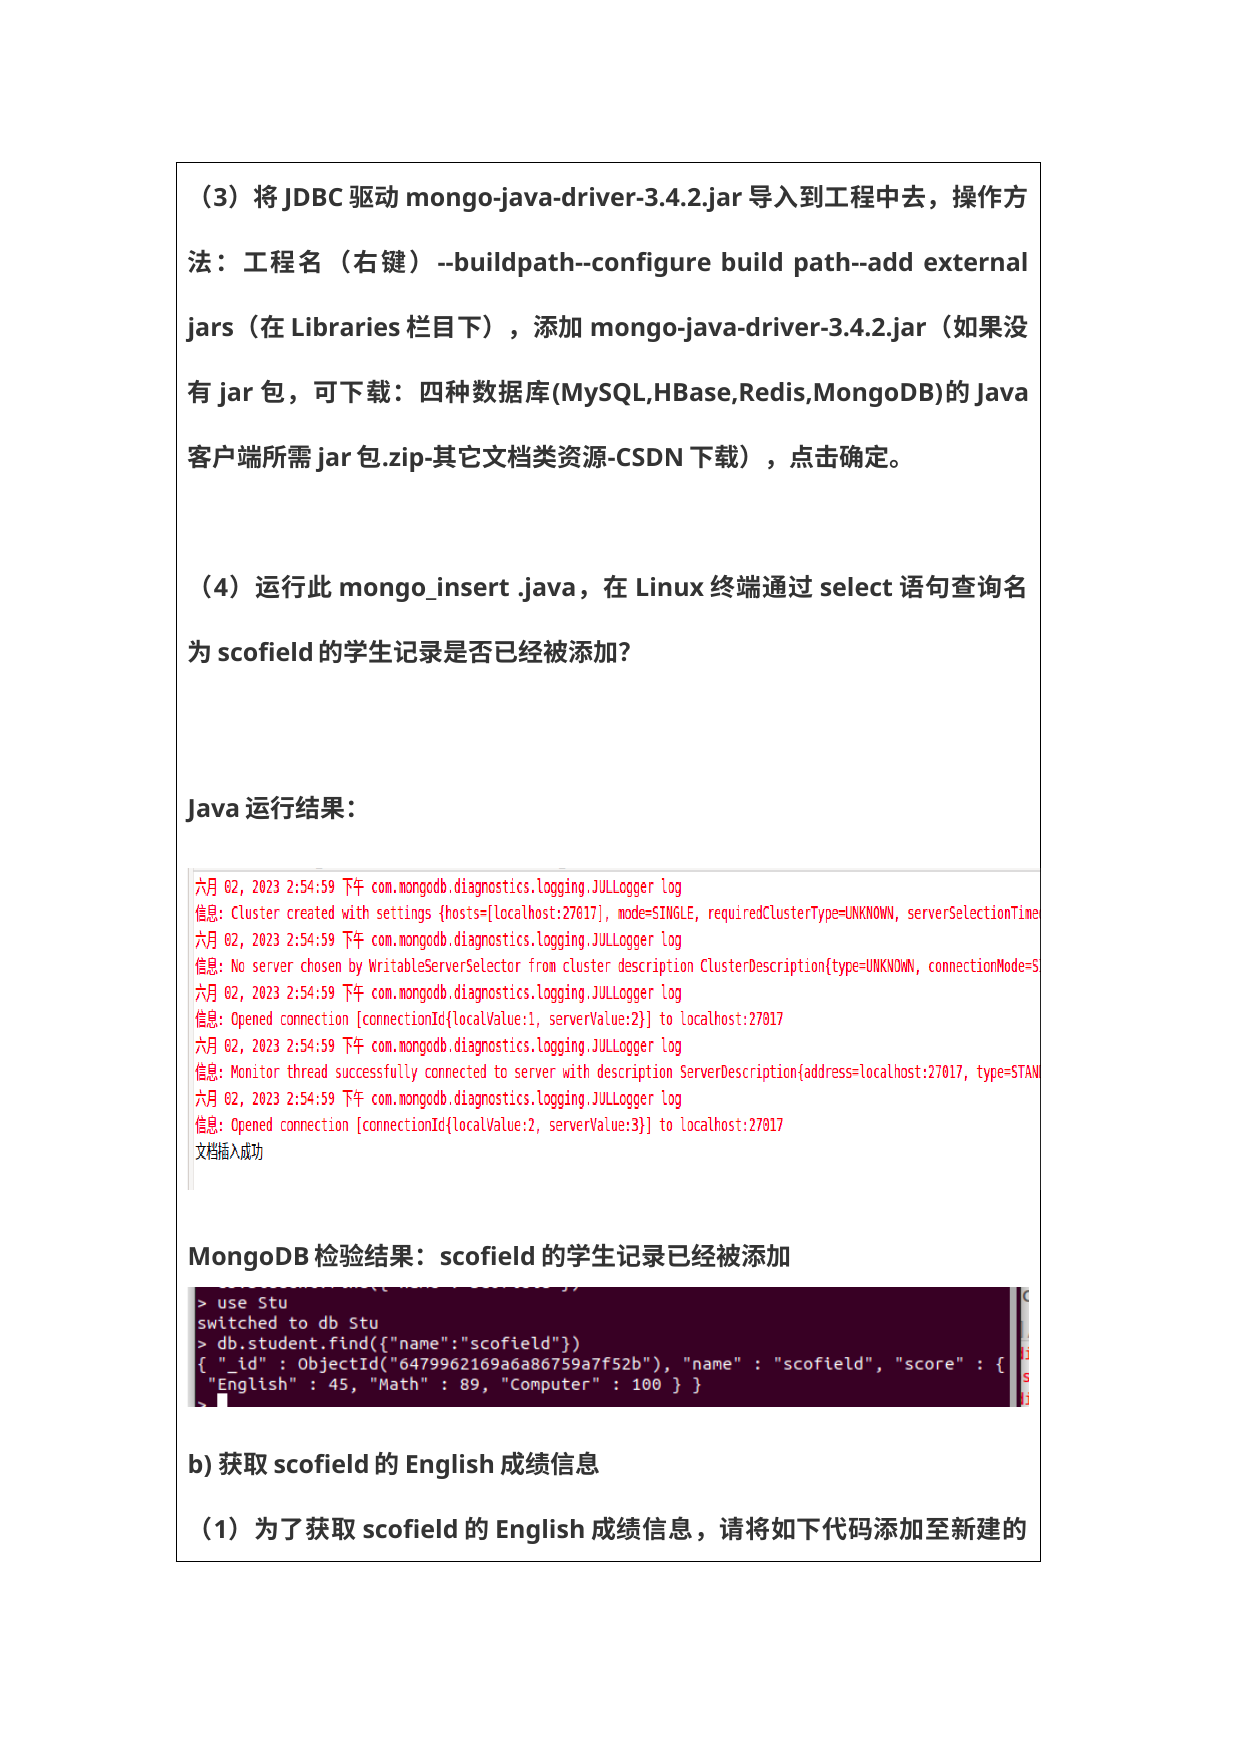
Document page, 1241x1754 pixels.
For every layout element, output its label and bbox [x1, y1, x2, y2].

picture [187, 1287, 1029, 1407]
picture [187, 868, 1041, 1190]
table_cell [177, 163, 1040, 1561]
